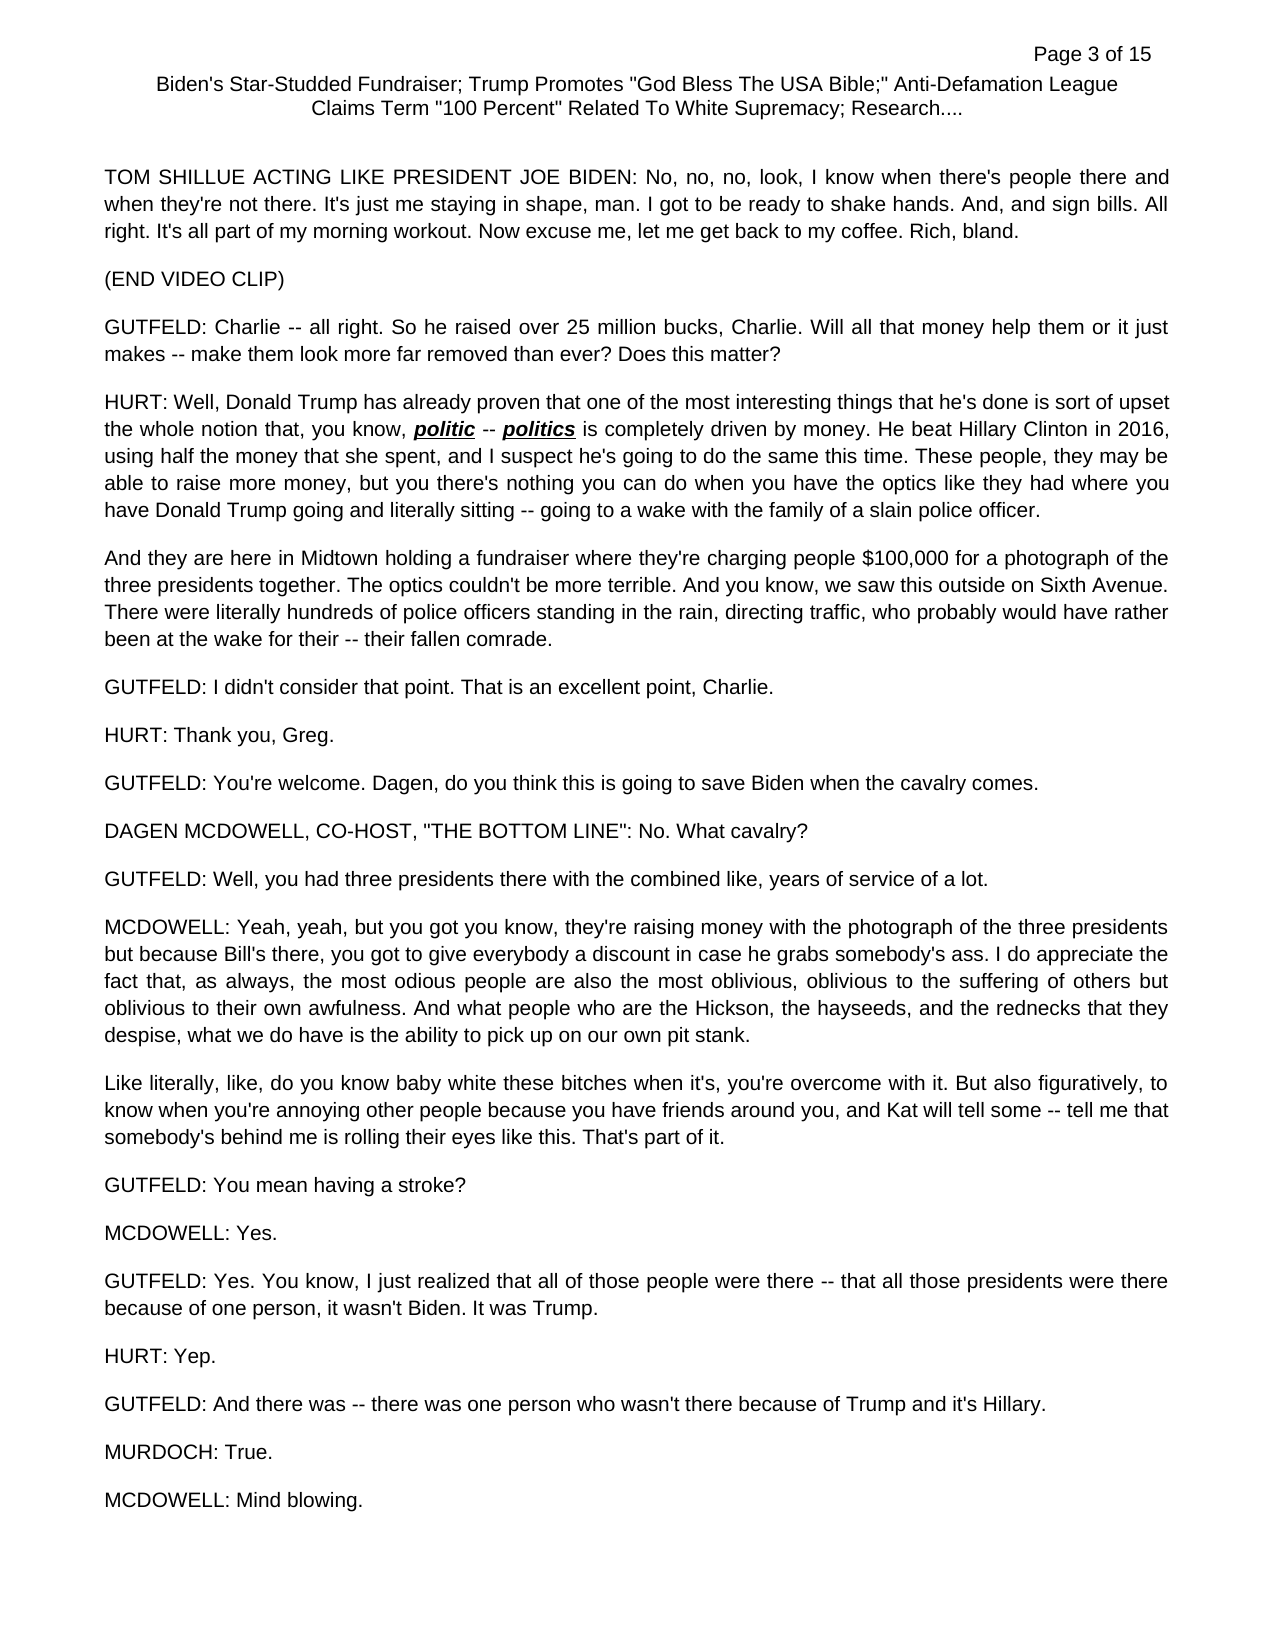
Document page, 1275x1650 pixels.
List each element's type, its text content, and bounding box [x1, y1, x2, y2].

text HURT: Well, Donald Trump has already proven that one of the most interesting things that he's done is sort of upset the whole notion that, you know, politic -- politics is completely driven by money. He beat Hillary Clinton in 2016, using half the money that she spent, and I suspect he's going to do the same this time. These people, they may be able to raise more money, but you there's nothing you can do when you have the optics like they had where you have Donald Trump going and literally sitting -- going to a wake with the family of a slain police officer. [104, 386, 1171, 522]
text (END VIDEO CLIP) [104, 263, 1171, 291]
text HURT: Thank you, Greg. [104, 720, 1171, 747]
text GUTFELD: You're welcome. Dagen, do you think this is going to save Biden when the cavalry comes. [104, 768, 1171, 795]
text GUTFELD: Well, you had three presidents there with the combined like, years of service of a lot. [104, 863, 1171, 891]
text Like literally, like, do you know baby white these bitches when it's, you're overcome with it. But also figuratively, to know when you're annoying other people because you have friends around you, and Kat will tell some -- tell me that somebody's behind me is rolling their eyes like this. That's part of it. [104, 1068, 1171, 1149]
text GUTFELD: I didn't consider that point. That is an excellent point, Charlie. [104, 672, 1171, 699]
text MCDOWELL: Mind blowing. [104, 1484, 1171, 1511]
text HURT: Yep. [104, 1341, 1171, 1368]
text DAGEN MCDOWELL, CO-HOST, "THE BOTTOM LINE": No. What cavalry? [104, 816, 1171, 843]
text GUTFELD: Yes. You know, I just realized that all of those people were there -- that all those presidents were there because of one person, it wasn't Biden. It was Trump. [104, 1266, 1171, 1320]
text MCDOWELL: Yes. [104, 1218, 1171, 1245]
text GUTFELD: And there was -- there was one person who wasn't there because of Trump and it's Hillary. [104, 1388, 1171, 1416]
text GUTFELD: Charlie -- all right. So he raised over 25 million bucks, Charlie. Will all that money help them or it just makes -- make them look more far removed than ever? Does this matter? [104, 311, 1171, 366]
text TOM SHILLUE ACTING LIKE PRESIDENT JOE BIDEN: No, no, no, look, I know when there's people there and when they're not there. It's just me staying in shape, man. I got to be ready to shake hands. And, and sign bills. All right. It's all part of my morning workout. Now excuse me, let me get back to my coffee. Rich, bland. [104, 161, 1171, 243]
text And they are here in Midtown holding a fundraiser where they're charging people $100,000 for a photograph of the three presidents together. The optics couldn't be more terrible. And you know, we saw this outside on Sixth Avenue. There were literally hundreds of police officers standing in the rain, directing traffic, who probably would have rather been at the wake for their -- their fallen comrade. [104, 543, 1171, 651]
text GUTFELD: You mean having a stroke? [104, 1170, 1171, 1197]
text MURDOCH: True. [104, 1436, 1171, 1463]
text MCDOWELL: Yeah, yeah, but you got you know, they're raising money with the photograph of the three presidents but because Bill's there, you got to give everybody a discount in case he grabs somebody's ass. I do appreciate the fact that, as always, the most odious people are also the most oblivious, oblivious to the suffering of others but oblivious to their own awfulness. And what people who are the Hickson, the hayseeds, and the rednecks that they despise, what we do have is the ability to pick up on our own pit stank. [104, 911, 1171, 1047]
